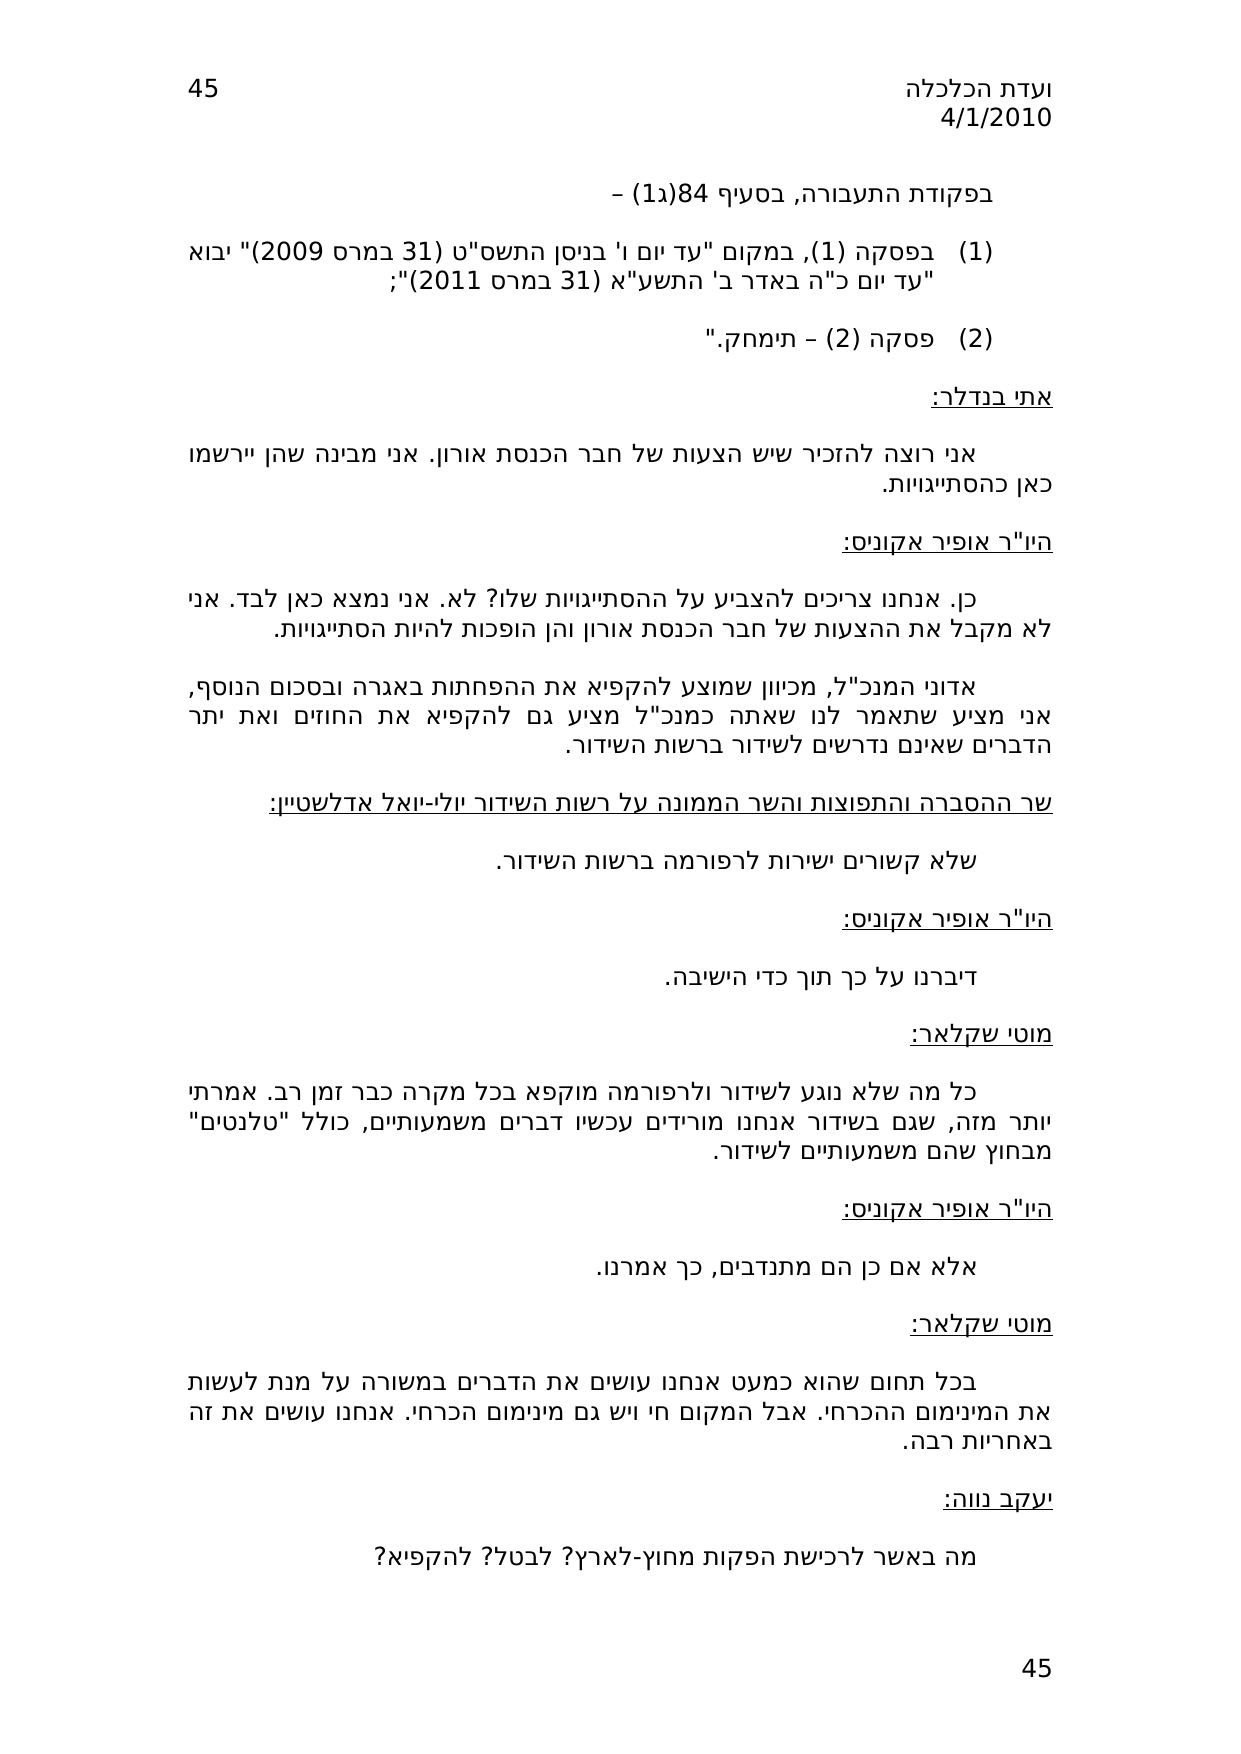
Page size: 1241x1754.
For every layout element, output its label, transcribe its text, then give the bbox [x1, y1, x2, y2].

text (2) פסקה (2) – תימחק." [187, 324, 994, 353]
text אדוני המנכ"ל, מכיוון שמוצע להקפיא את ההפחתות באגרה ובסכום הנוסף, אני מציע שתאמר לנו שאתה כמנכ"ל מציע גם להקפיא את החוזים ואת יתר הדברים שאינם נדרשים לשידור ברשות השידור. [187, 672, 1053, 759]
text אלא אם כן הם מתנדבים, כך אמרנו. [187, 1252, 1053, 1281]
text היו"ר אופיר אקוניס: [187, 1194, 1053, 1223]
text היו"ר אופיר אקוניס: [187, 527, 1053, 556]
text בפקודת התעבורה, בסעיף 84(ג1) – [187, 179, 994, 208]
text (1) בפסקה (1), במקום "עד יום ו' בניסן התשס"ט (31 במרס 2009)" יבוא "עד יום כ"ה באדר ב' התשע"א (31 במרס 2011)"; [187, 237, 994, 295]
text כן. אנחנו צריכים להצביע על ההסתייגויות שלו? לא. אני נמצא כאן לבד. אני לא מקבל את ההצעות של חבר הכנסת אורון והן הופכות להיות הסתייגויות. [187, 584, 1053, 643]
text שלא קשורים ישירות לרפורמה ברשות השידור. [187, 846, 1053, 875]
text יעקב נווה: [187, 1484, 1053, 1513]
text מה באשר לרכישת הפקות מחוץ-לארץ? לבטל? להקפיא? [187, 1542, 1053, 1571]
text מוטי שקלאר: [187, 1309, 1053, 1339]
text אתי בנדלר: [187, 382, 1053, 411]
text דיברנו על כך תוך כדי הישיבה. [187, 962, 1053, 991]
text בכל תחום שהוא כמעט אנחנו עושים את הדברים במשורה על מנת לעשות את המינימום ההכרחי. אבל המקום חי ויש גם מינימום הכרחי. אנחנו עושים את זה באחריות רבה. [187, 1367, 1053, 1455]
text שר ההסברה והתפוצות והשר הממונה על רשות השידור יולי-יואל אדלשטיין: [187, 788, 1053, 817]
text כל מה שלא נוגע לשידור ולרפורמה מוקפא בכל מקרה כבר זמן רב. אמרתי יותר מזה, שגם בשידור אנחנו מורידים עכשיו דברים משמעותיים, כולל "טלנטים" מבחוץ שהם משמעותיים לשידור. [187, 1077, 1053, 1165]
text מוטי שקלאר: [187, 1019, 1053, 1049]
text אני רוצה להזכיר שיש הצעות של חבר הכנסת אורון. אני מבינה שהן יירשמו כאן כהסתייגויות. [187, 439, 1053, 498]
text היו"ר אופיר אקוניס: [187, 904, 1053, 933]
